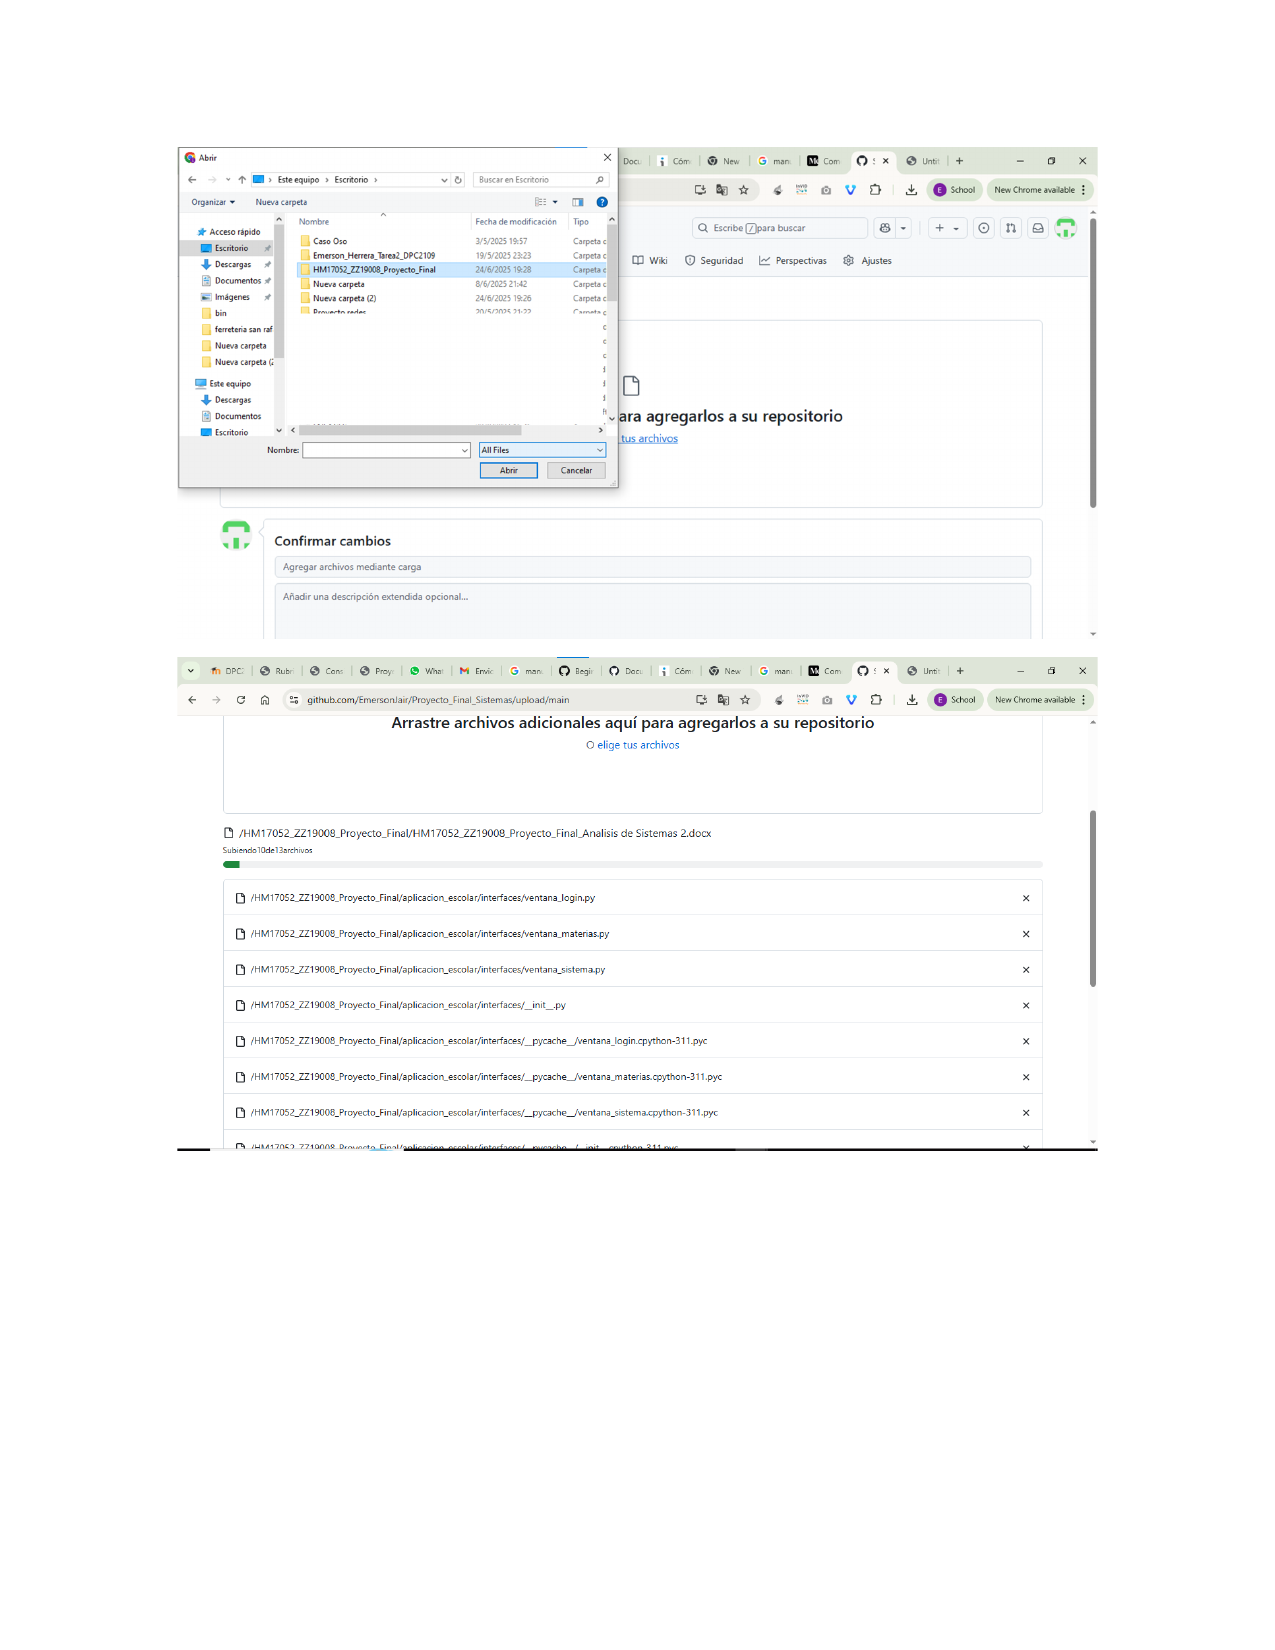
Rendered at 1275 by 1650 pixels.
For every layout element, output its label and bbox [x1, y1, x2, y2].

picture [177, 657, 1098, 1151]
picture [177, 147, 1098, 639]
